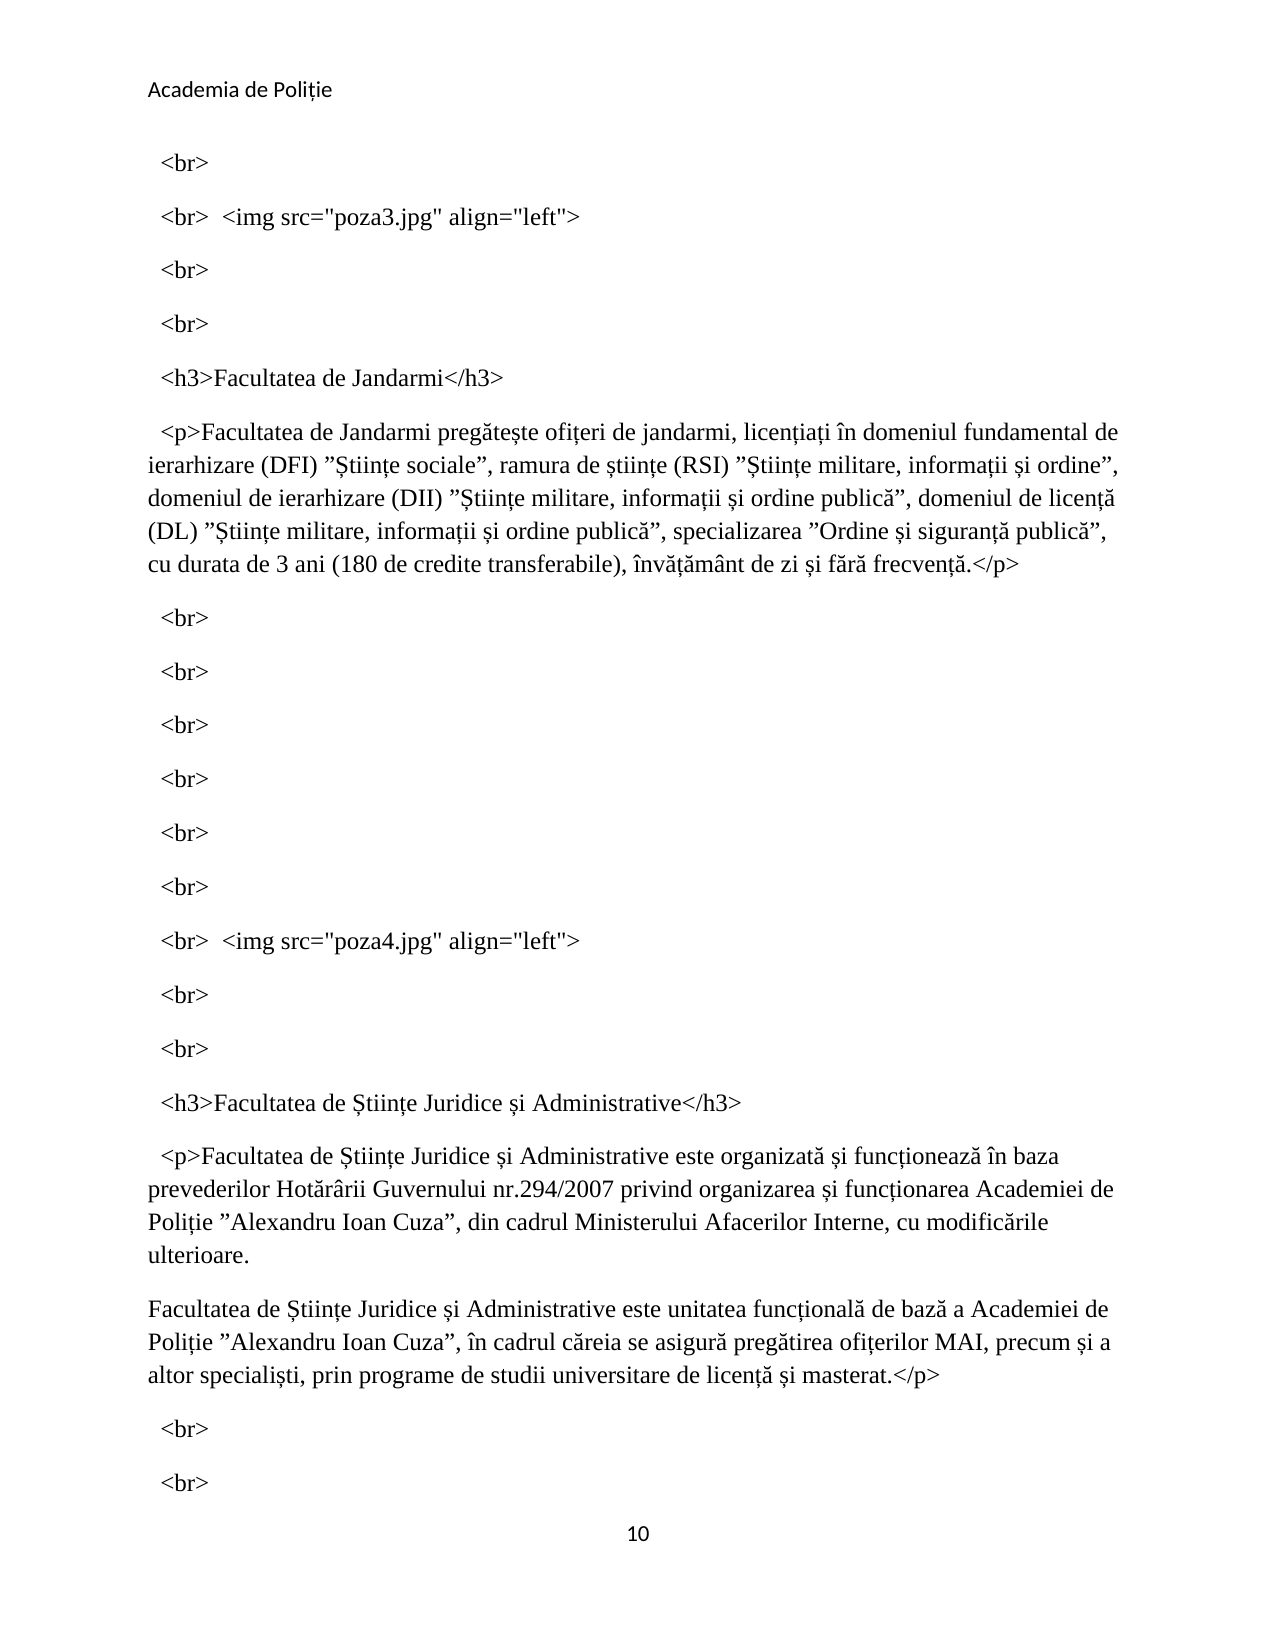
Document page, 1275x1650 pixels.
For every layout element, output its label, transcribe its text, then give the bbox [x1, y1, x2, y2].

text <br> [148, 980, 1127, 1009]
text <br> [148, 1468, 1127, 1497]
text <br> [148, 657, 1127, 686]
text <br> <img src="poza4.jpg" align="left"> [148, 926, 1127, 955]
text <br> [148, 1414, 1127, 1443]
text <br> [148, 309, 1127, 338]
text <br> [148, 148, 1127, 176]
text Facultatea de Științe Juridice și Administrative este unitatea funcțională de bază a Academiei de Poliție ”Alexandru Ioan Cuza”, în cadrul căreia se asigură pregătirea ofițerilor MAI, precum și a altor specialiști, prin programe de studii universitare de licență și masterat.</p> [148, 1294, 1127, 1389]
text <br> [148, 818, 1127, 847]
text <br> [148, 764, 1127, 793]
text <br> [148, 603, 1127, 632]
text <br> [148, 872, 1127, 901]
text <h3>Facultatea de Științe Juridice și Administrative</h3> [148, 1088, 1127, 1116]
text <br> <img src="poza3.jpg" align="left"> [148, 202, 1127, 230]
text <h3>Facultatea de Jandarmi</h3> [148, 363, 1127, 392]
text <p>Facultatea de Științe Juridice și Administrative este organizată și funcționează în baza prevederilor Hotărârii Guvernului nr.294/2007 privind organizarea și funcționarea Academiei de Poliție ”Alexandru Ioan Cuza”, din cadrul Ministerului Afacerilor Interne, cu modificările ulterioare. [148, 1141, 1127, 1269]
text <p>Facultatea de Jandarmi pregătește ofițeri de jandarmi, licențiați în domeniul fundamental de ierarhizare (DFI) ”Științe sociale”, ramura de științe (RSI) ”Științe militare, informații și ordine”, domeniul de ierarhizare (DII) ”Științe militare, informații și ordine publică”, domeniul de licență (DL) ”Științe militare, informații și ordine publică”, specializarea ”Ordine și siguranță publică”, cu durata de 3 ani (180 de credite transferabile), învățământ de zi și fără frecvență.</p> [148, 417, 1127, 578]
text <br> [148, 255, 1127, 284]
text <br> [148, 711, 1127, 739]
text <br> [148, 1034, 1127, 1062]
